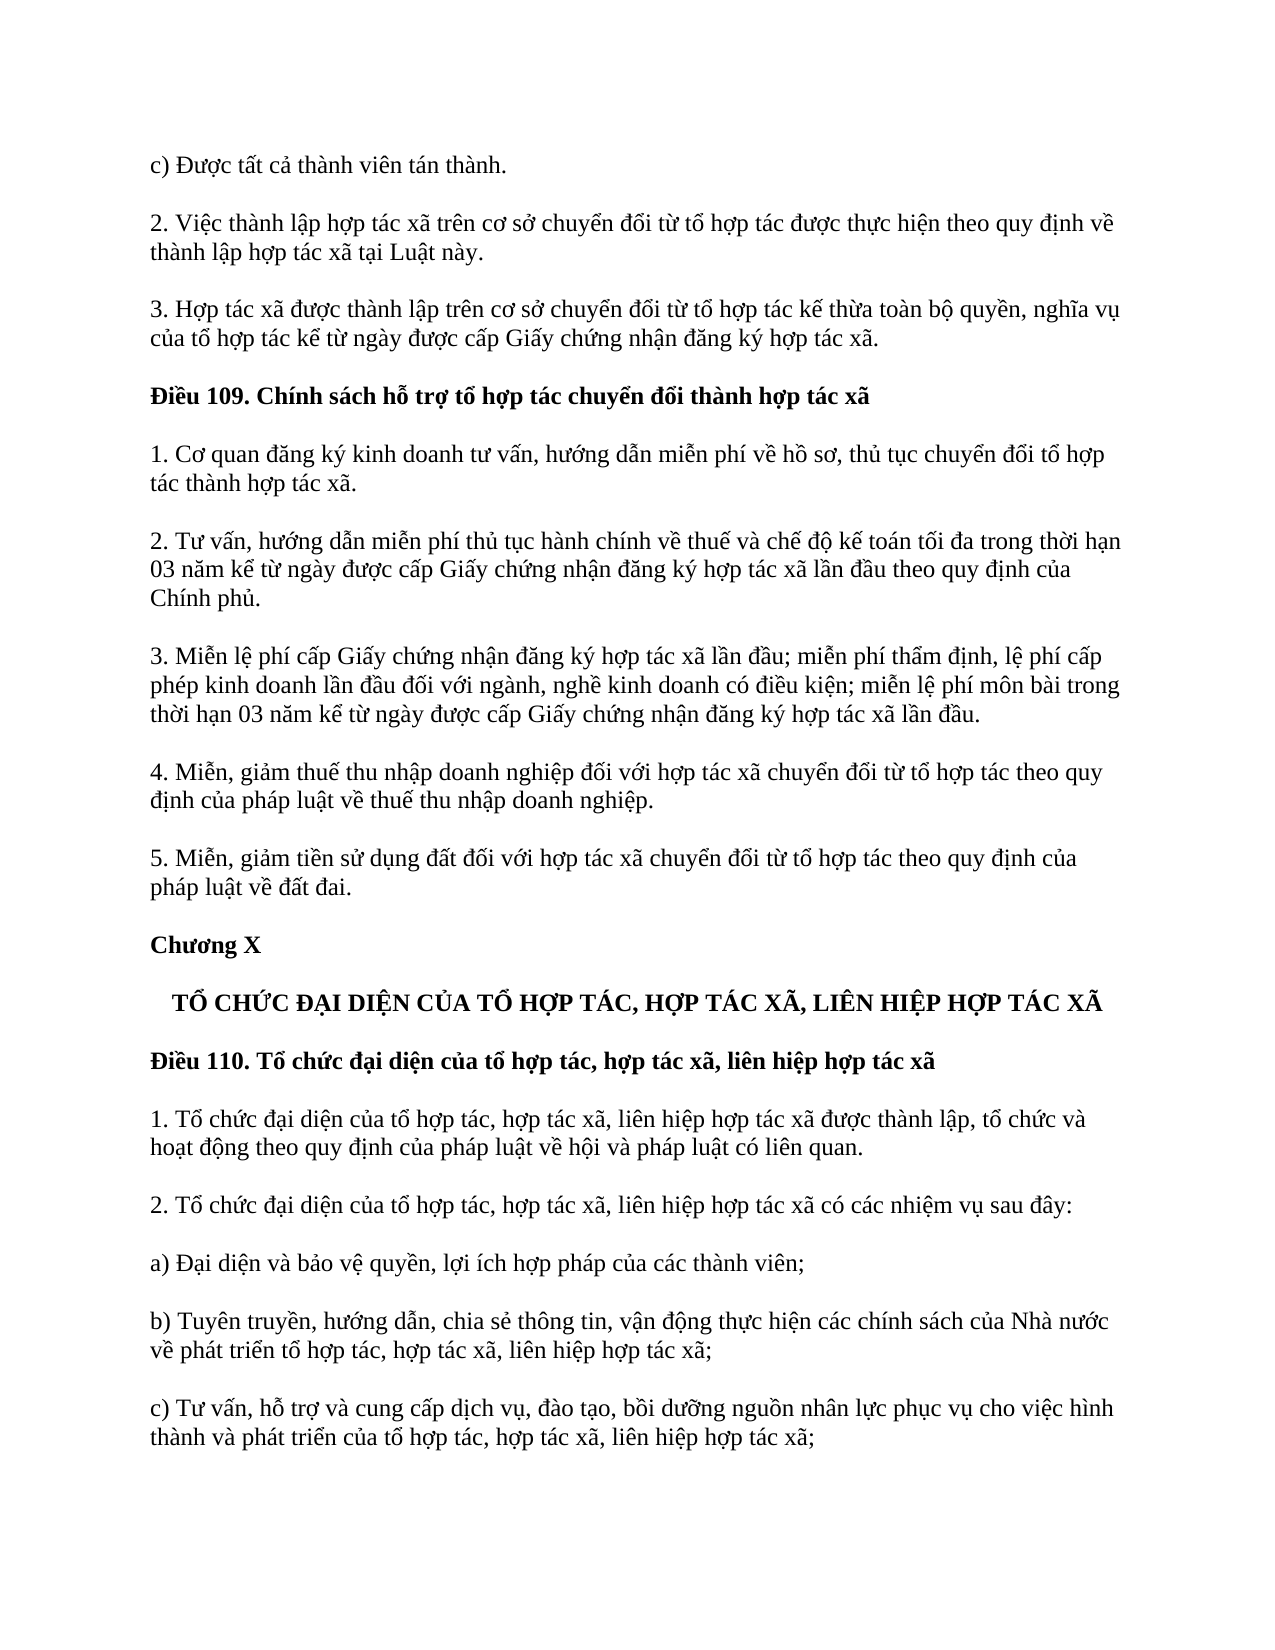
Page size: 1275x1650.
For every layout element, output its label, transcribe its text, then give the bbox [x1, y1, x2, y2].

text 2. Việc thành lập hợp tác xã trên cơ sở chuyển đổi từ tổ hợp tác được thực hiện theo quy định về thành lập hợp tác xã tại Luật này. [150, 208, 1125, 265]
text c) Tư vấn, hỗ trợ và cung cấp dịch vụ, đào tạo, bồi dưỡng nguồn nhân lực phục vụ cho việc hình thành và phát triển của tổ hợp tác, hợp tác xã, liên hiệp hợp tác xã; [150, 1393, 1125, 1450]
text 5. Miễn, giảm tiền sử dụng đất đối với hợp tác xã chuyển đổi từ tổ hợp tác theo quy định của pháp luật về đất đai. [150, 843, 1125, 901]
text a) Đại diện và bảo vệ quyền, lợi ích hợp pháp của các thành viên; [150, 1248, 1125, 1277]
text 2. Tư vấn, hướng dẫn miễn phí thủ tục hành chính về thuế và chế độ kế toán tối đa trong thời hạn 03 năm kể từ ngày được cấp Giấy chứng nhận đăng ký hợp tác xã lần đầu theo quy định của Chính phủ. [150, 526, 1125, 612]
text 1. Tổ chức đại diện của tổ hợp tác, hợp tác xã, liên hiệp hợp tác xã được thành lập, tổ chức và hoạt động theo quy định của pháp luật về hội và pháp luật có liên quan. [150, 1104, 1125, 1161]
text Điều 109. Chính sách hỗ trợ tổ hợp tác chuyển đổi thành hợp tác xã [150, 381, 1125, 410]
text 3. Miễn lệ phí cấp Giấy chứng nhận đăng ký hợp tác xã lần đầu; miễn phí thẩm định, lệ phí cấp phép kinh doanh lần đầu đối với ngành, nghề kinh doanh có điều kiện; miễn lệ phí môn bài trong thời hạn 03 năm kể từ ngày được cấp Giấy chứng nhận đăng ký hợp tác xã lần đầu. [150, 641, 1125, 727]
text 3. Hợp tác xã được thành lập trên cơ sở chuyển đổi từ tổ hợp tác kế thừa toàn bộ quyền, nghĩa vụ của tổ hợp tác kể từ ngày được cấp Giấy chứng nhận đăng ký hợp tác xã. [150, 294, 1125, 352]
text c) Được tất cả thành viên tán thành. [150, 150, 1125, 179]
text Điều 110. Tổ chức đại diện của tổ hợp tác, hợp tác xã, liên hiệp hợp tác xã [150, 1046, 1125, 1074]
text 2. Tổ chức đại diện của tổ hợp tác, hợp tác xã, liên hiệp hợp tác xã có các nhiệm vụ sau đây: [150, 1190, 1125, 1219]
text b) Tuyên truyền, hướng dẫn, chia sẻ thông tin, vận động thực hiện các chính sách của Nhà nước về phát triển tổ hợp tác, hợp tác xã, liên hiệp hợp tác xã; [150, 1306, 1125, 1364]
text TỔ CHỨC ĐẠI DIỆN CỦA TỔ HỢP TÁC, HỢP TÁC XÃ, LIÊN HIỆP HỢP TÁC XÃ [150, 988, 1125, 1017]
text 1. Cơ quan đăng ký kinh doanh tư vấn, hướng dẫn miễn phí về hồ sơ, thủ tục chuyển đổi tổ hợp tác thành hợp tác xã. [150, 439, 1125, 497]
text Chương X [150, 930, 1125, 959]
text 4. Miễn, giảm thuế thu nhập doanh nghiệp đối với hợp tác xã chuyển đổi từ tổ hợp tác theo quy định của pháp luật về thuế thu nhập doanh nghiệp. [150, 757, 1125, 814]
